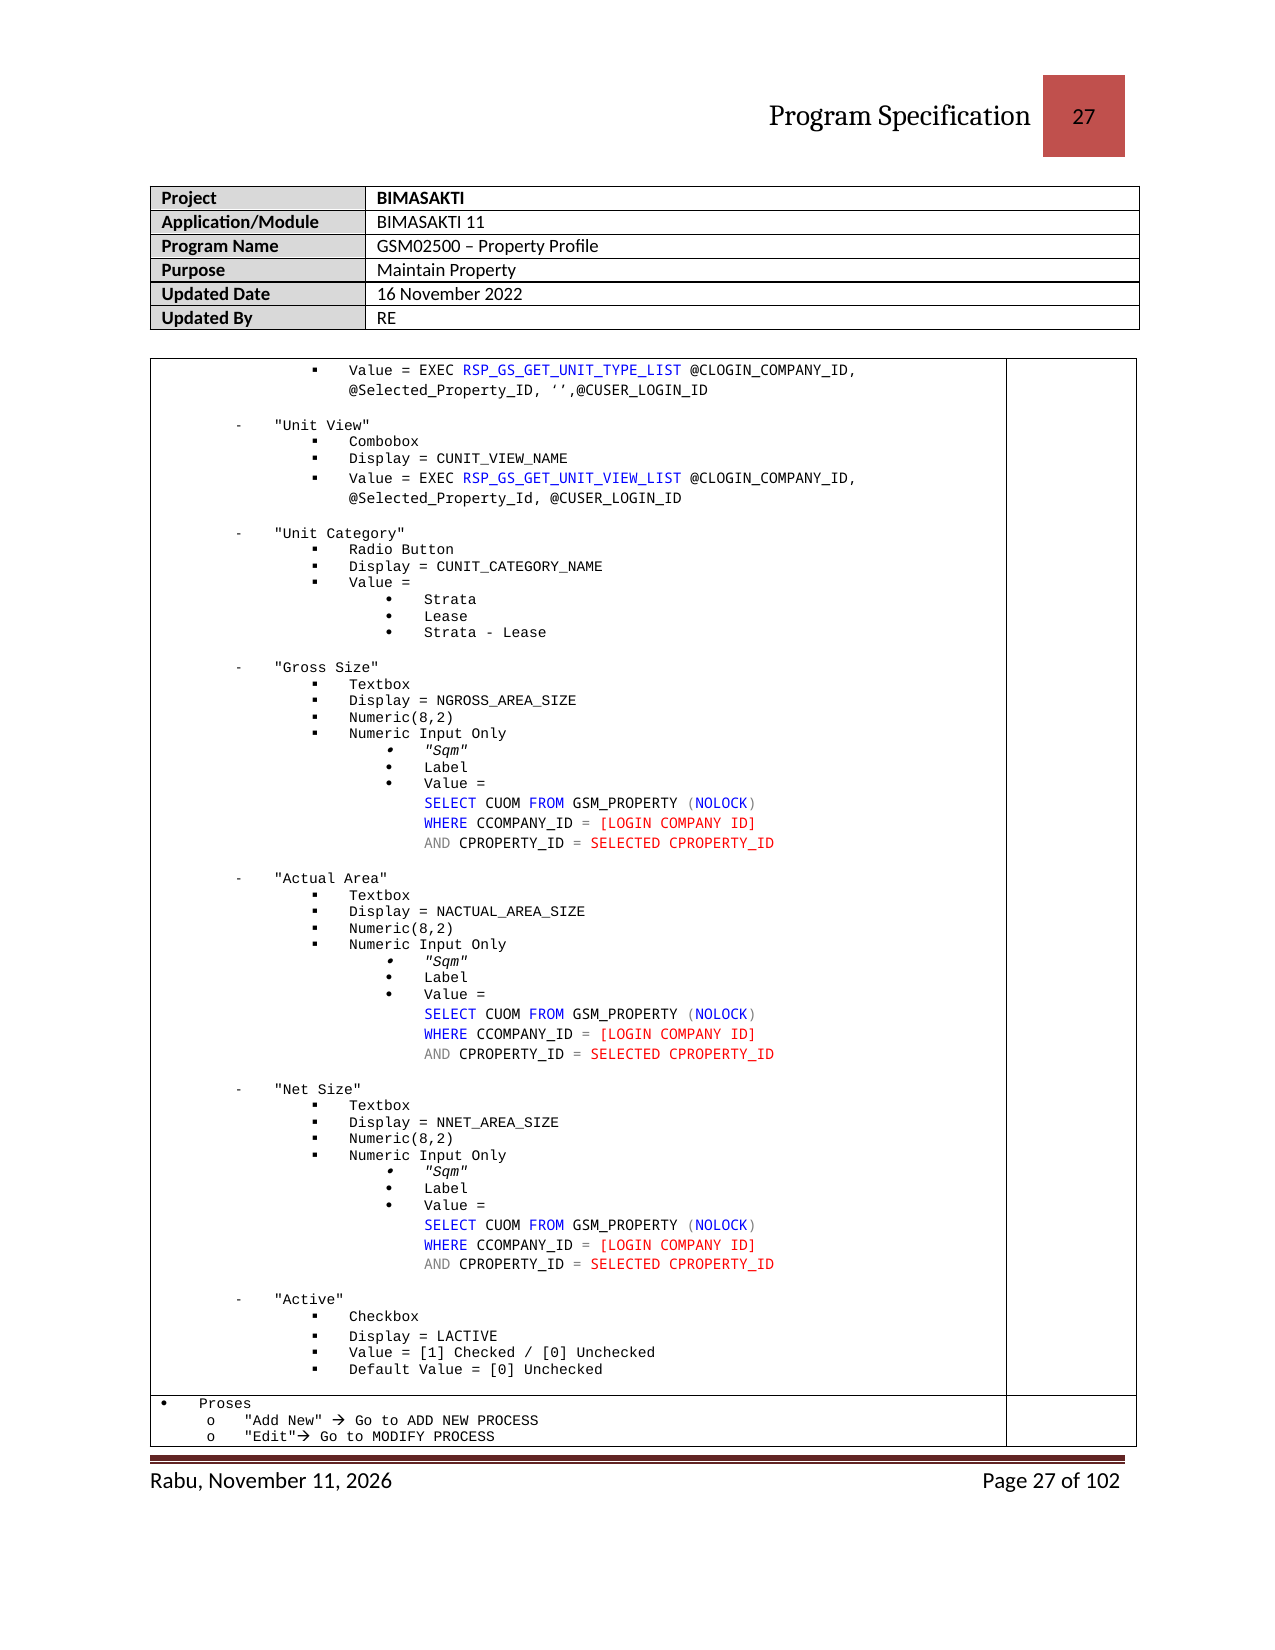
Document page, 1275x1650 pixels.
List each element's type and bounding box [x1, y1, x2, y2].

table_cell [1007, 359, 1136, 1395]
table_cell [1007, 1396, 1136, 1446]
table_cell [151, 359, 1006, 1395]
table_cell [151, 1396, 1006, 1446]
